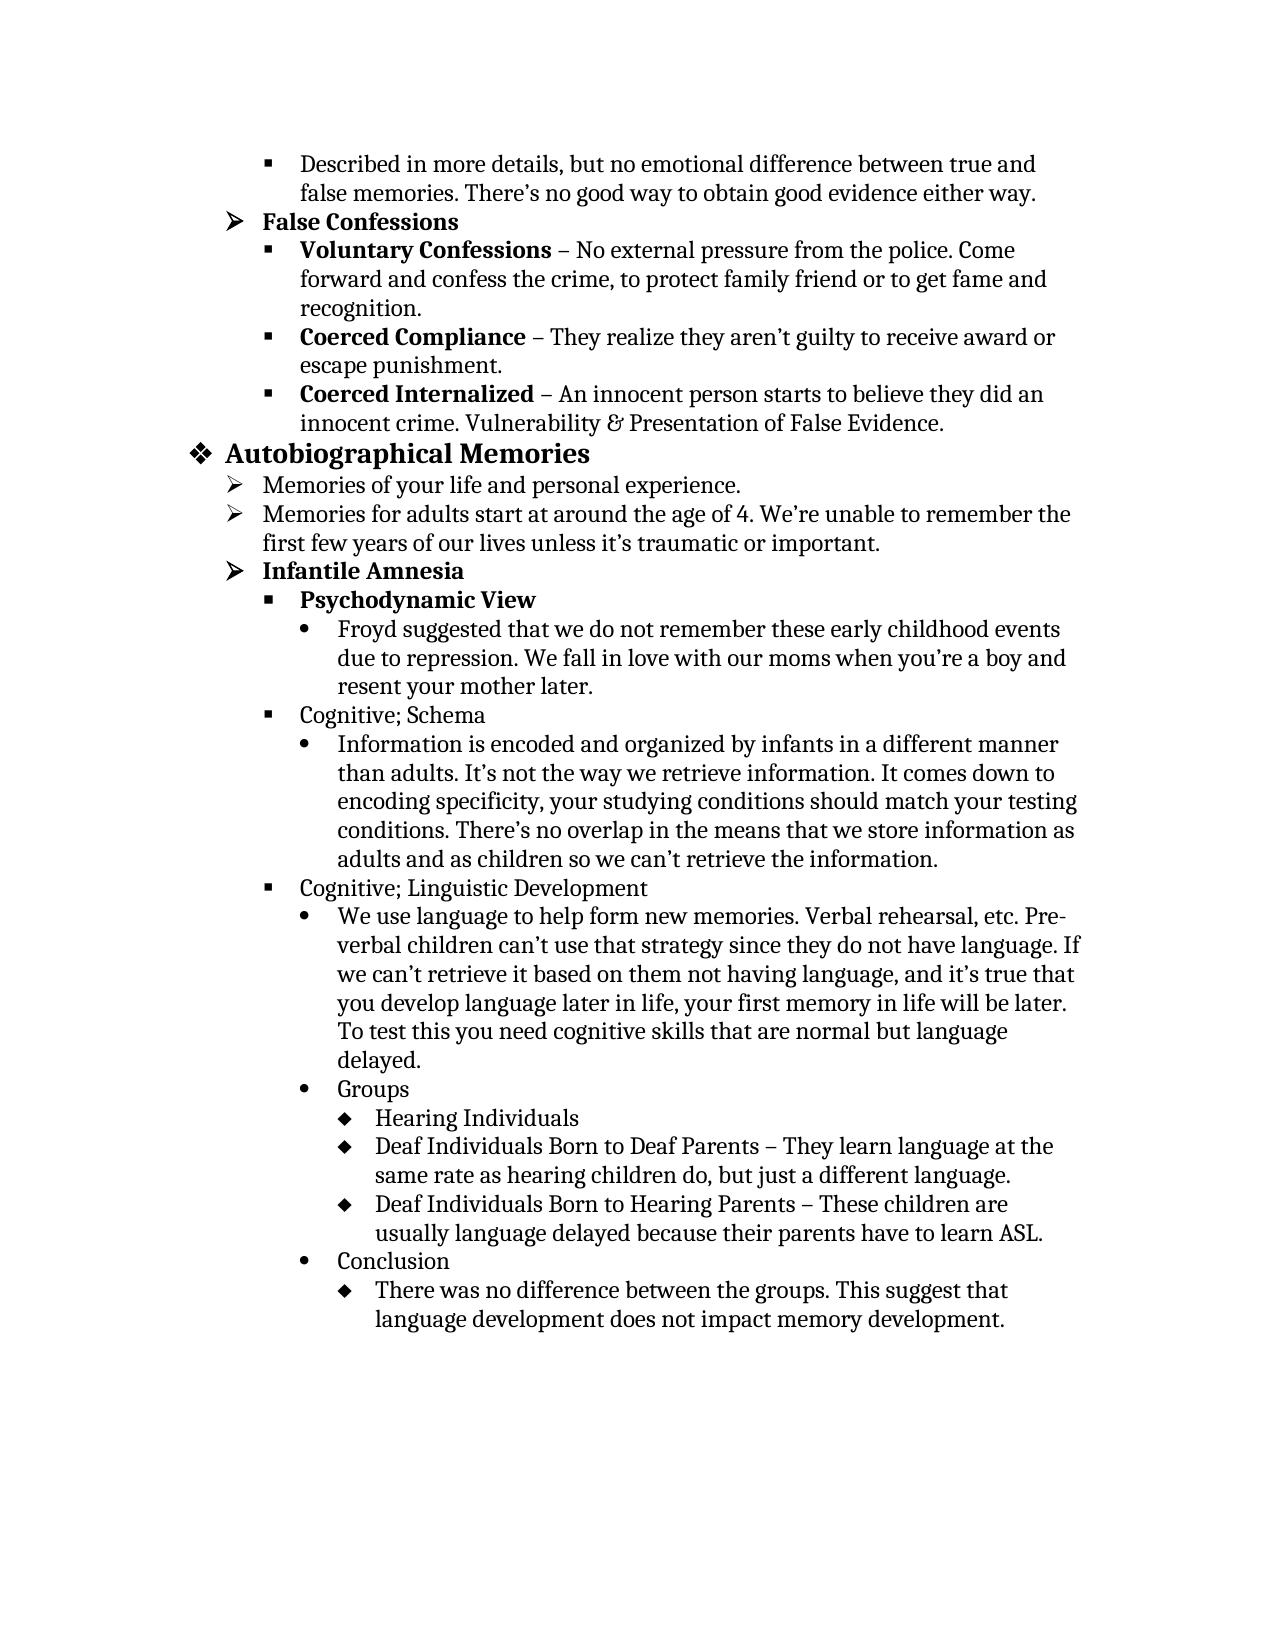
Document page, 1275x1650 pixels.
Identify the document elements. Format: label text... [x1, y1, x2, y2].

list False Confessions [225, 207, 1087, 236]
list Autobiographical Memories [187, 437, 1087, 471]
list Described in more details, but no emotional difference between true and false memories. There’s no good way to obtain good evidence either way. [262, 150, 1087, 207]
list Deaf Individuals Born to Hearing Parents – These children are usually language delayed because their parents have to learn ASL. [337, 1190, 1087, 1247]
list There was no difference between the groups. This suggest that language development does not impact memory development. [337, 1276, 1087, 1333]
list Information is encoded and organized by infants in a different manner than adults. It’s not the way we retrieve information. It comes down to encoding specificity, your studying conditions should match your testing conditions. There’s no overlap in the means that we store information as adults and as children so we can’t retrieve the information. [300, 730, 1087, 873]
list Coerced Internalized – An innocent person starts to believe they did an innocent crime. Vulnerability & Presentation of False Evidence. [262, 380, 1087, 437]
list Conclusion [300, 1247, 1087, 1276]
list Deaf Individuals Born to Deaf Parents – They learn language at the same rate as hearing children do, but just a different language. [337, 1132, 1087, 1190]
list Groups [300, 1075, 1087, 1103]
list Memories of your life and personal experience. [225, 471, 1087, 500]
list Hearing Individuals [337, 1103, 1087, 1132]
list Infantile Amnesia [225, 557, 1087, 586]
list Cognitive; Linguistic Development [262, 873, 1087, 902]
list We use language to help form new memories. Verbal rehearsal, etc. Pre-verbal children can’t use that strategy since they do not have language. If we can’t retrieve it based on them not having language, and it’s true that you develop language later in life, your first memory in life will be later. To test this you need cognitive skills that are normal but language delayed. [300, 902, 1087, 1075]
list Froyd suggested that we do not remember these early childhood events due to repression. We fall in love with our moms when you’re a boy and resent your mother later. [300, 615, 1087, 701]
list Cognitive; Schema [262, 701, 1087, 730]
list Psychodynamic View [262, 586, 1087, 615]
list Voluntary Confessions – No external pressure from the police. Come forward and confess the crime, to protect family friend or to get fame and recognition. [262, 236, 1087, 322]
list Memories for adults start at around the age of 4. We’re unable to remember the first few years of our lives unless it’s traumatic or important. [225, 500, 1087, 557]
list Coerced Compliance – They realize they aren’t guilty to receive award or escape punishment. [262, 322, 1087, 380]
